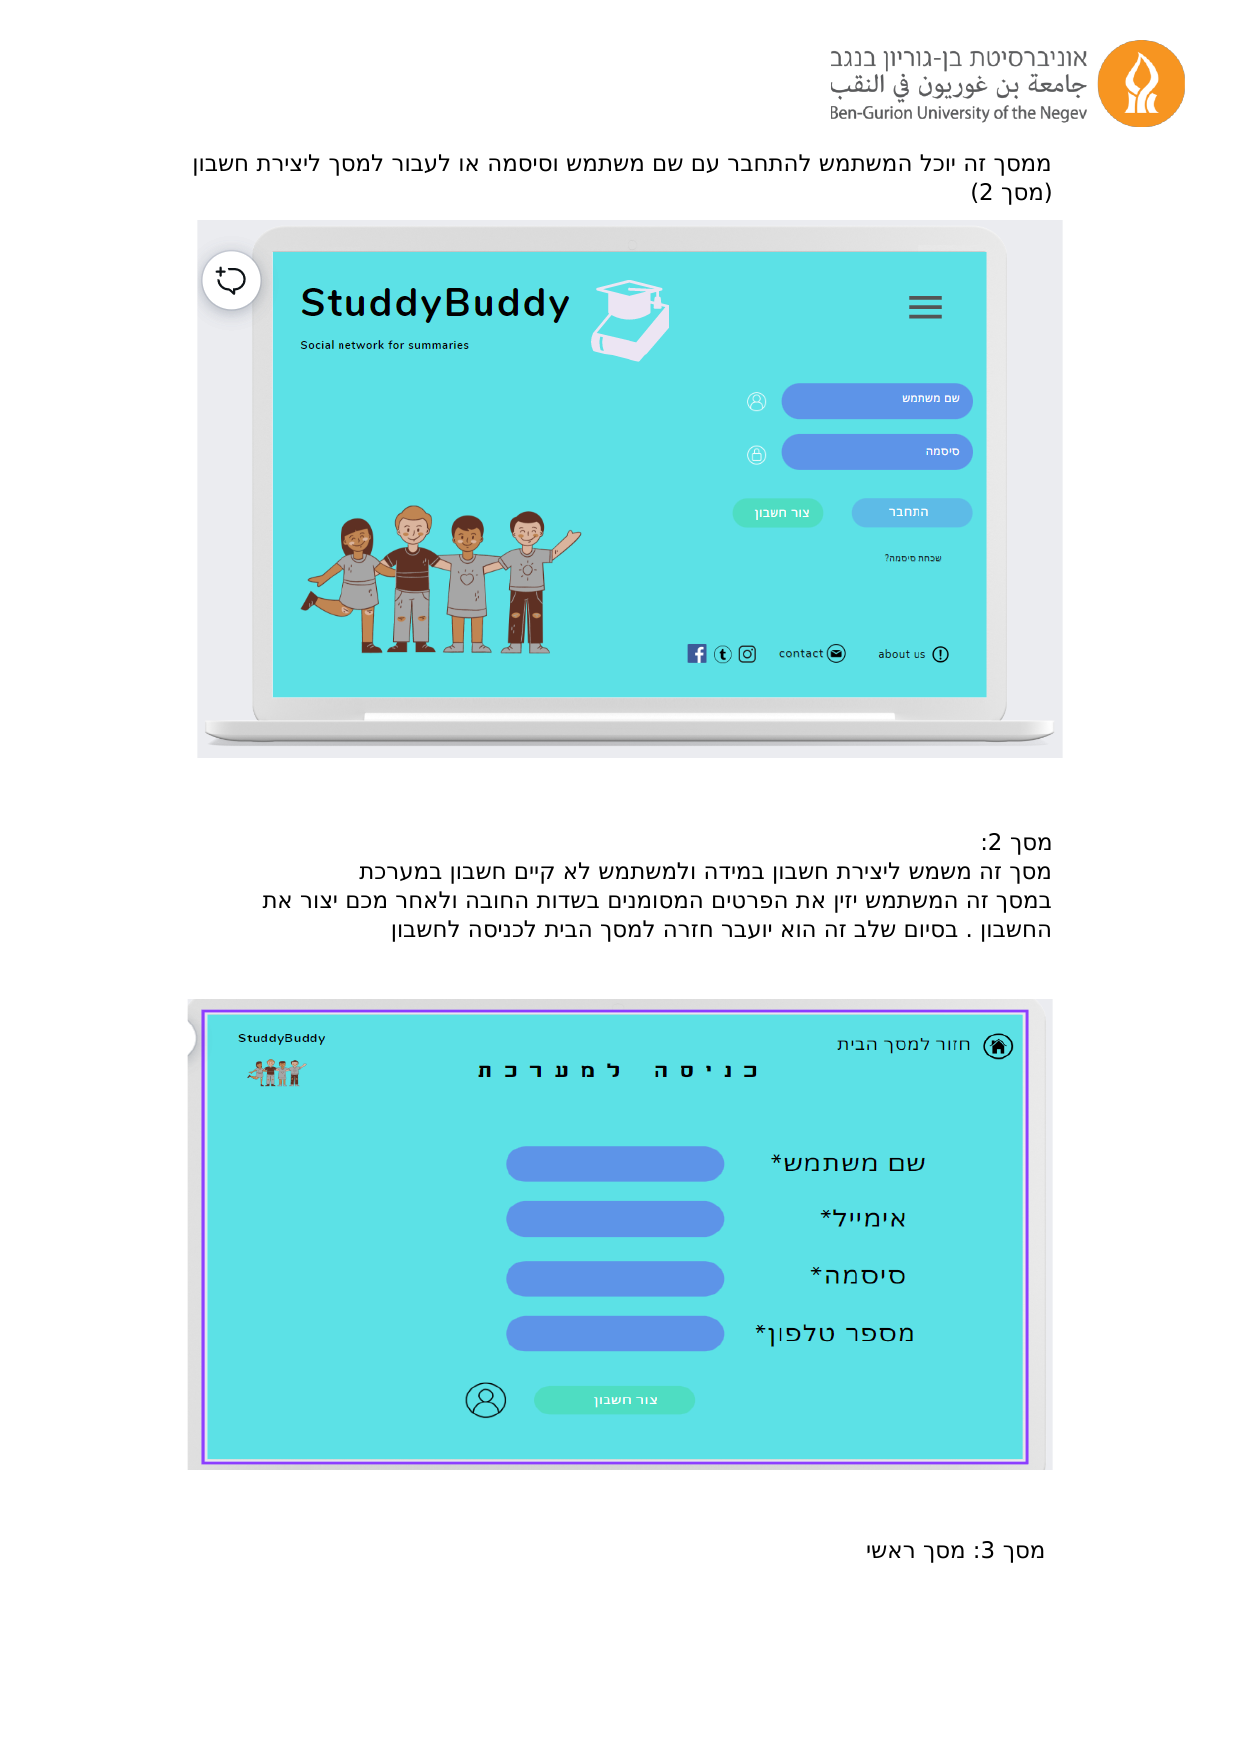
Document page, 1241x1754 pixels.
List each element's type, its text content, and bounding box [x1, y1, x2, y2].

picture [187, 999, 1053, 1470]
picture [197, 220, 1063, 758]
text מסך 2: מסך זה משמש ליצירת חשבון במידה ולמשתמש לא קיים חשבון במערכת במסך זה המשתמש יזין את הפרטים המסומנים בשדות החובה ולאחר מכם יצור את החשבון . בסיום שלב זה הוא יועבר חזרה למסך הבית לכניסה לחשבון [187, 829, 1053, 942]
text מסך 3: מסך ראשי [187, 1537, 1053, 1564]
picture [831, 39, 1185, 127]
text ממסך זה יוכל המשתמש להתחבר עם שם משתמש וסיסמה או לעבור למסך ליצירת חשבון (מסך 2) [187, 150, 1053, 205]
